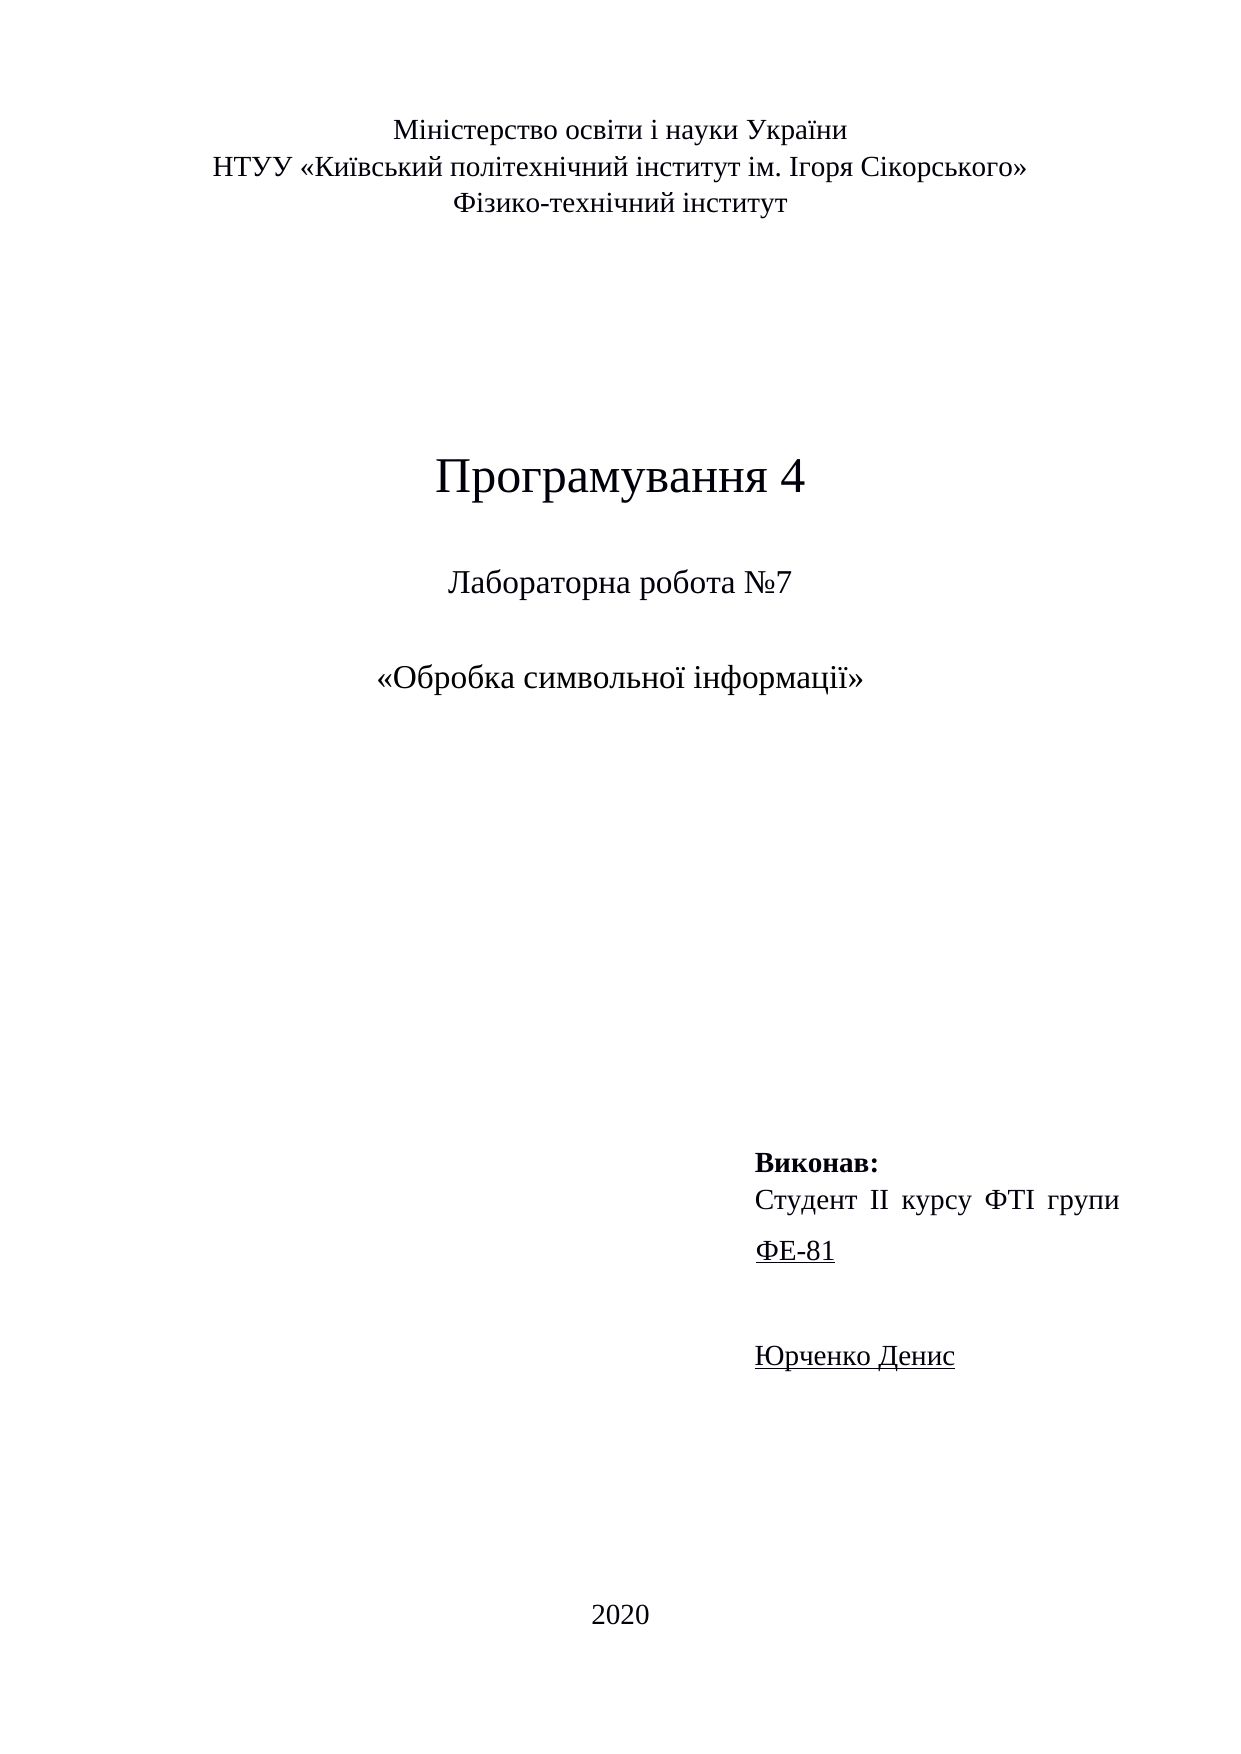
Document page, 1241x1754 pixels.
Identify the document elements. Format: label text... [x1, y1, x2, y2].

text Міністерство освіти і науки України [75, 112, 1165, 145]
text Виконав: [754, 1145, 1165, 1179]
text Студент II курсу ФТІ групи ФЕ-81 [754, 1182, 1120, 1266]
subtitle Лабораторна робота №7 [75, 562, 1165, 600]
text «Обробка символьної інформації» [75, 657, 1165, 696]
subtitle Програмування 4 [75, 446, 1165, 503]
text Юрченко Денис [754, 1338, 1120, 1372]
text Фізико-технічний інститут [75, 186, 1165, 219]
text 2020 [75, 1597, 1165, 1631]
text НТУУ «Київський політехнічний інститут ім. Ігоря Сікорського» [75, 149, 1165, 182]
